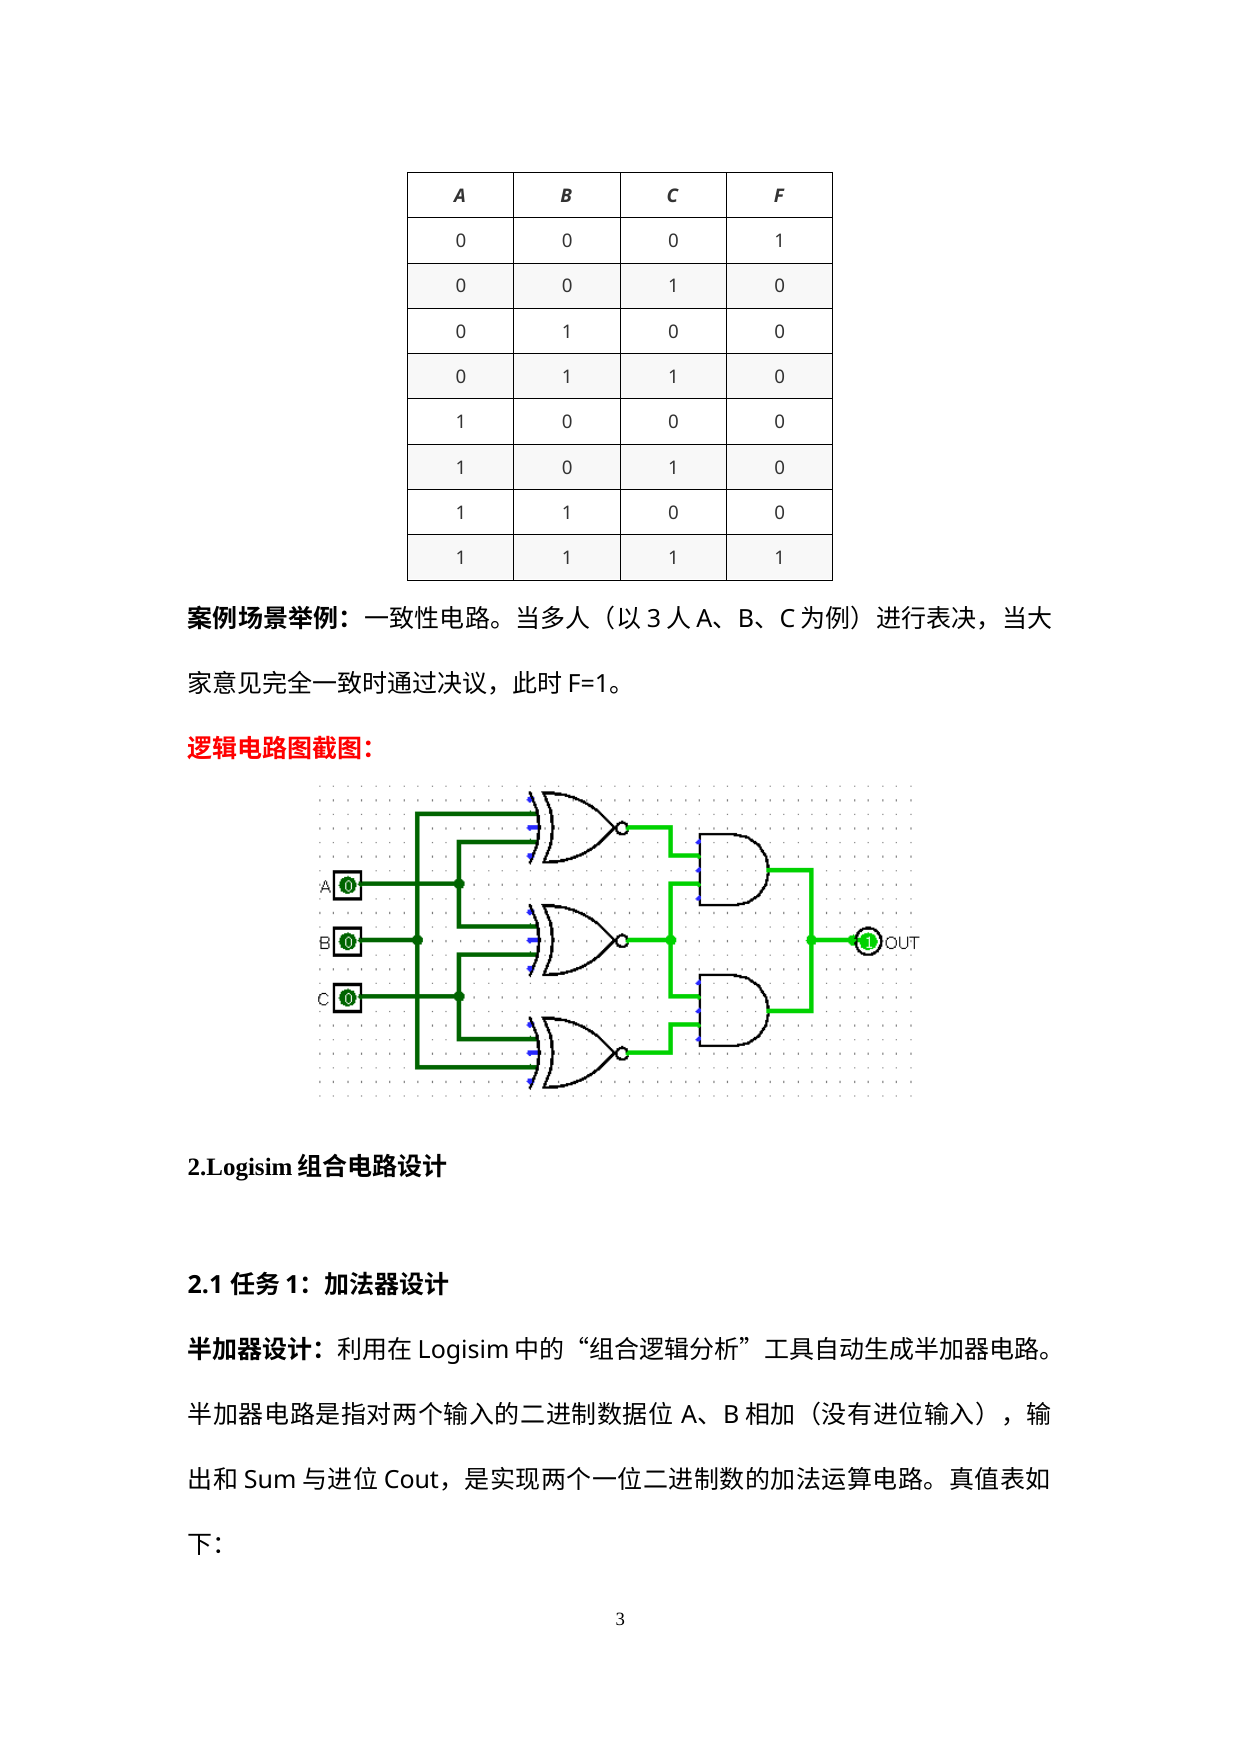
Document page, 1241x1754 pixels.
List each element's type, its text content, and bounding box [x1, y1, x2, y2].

table_cell 0 [408, 354, 513, 398]
table_header B [514, 173, 620, 217]
text 案例场景举例：一致性电路。当多人（以3人A、B、C为例）进行表决，当大家意见完全一致时通过决议，此时F=1。 [187, 162, 1053, 714]
picture [317, 779, 924, 1100]
text 逻辑电路图截图： [187, 714, 1053, 779]
subtitle 2.Logisim组合电路设计 [187, 1132, 1053, 1197]
table_cell 1 [621, 354, 726, 398]
table_cell 0 [727, 264, 832, 308]
table_header F [727, 173, 832, 217]
table_cell 1 [514, 354, 620, 398]
table_cell 1 [408, 535, 513, 579]
table_cell 0 [621, 309, 726, 353]
table_cell 0 [408, 218, 513, 262]
table_cell 0 [621, 399, 726, 444]
table_cell 1 [514, 309, 620, 353]
table_cell 0 [727, 309, 832, 353]
table_cell 0 [514, 218, 620, 262]
table_cell 0 [727, 445, 832, 489]
table_cell 0 [514, 445, 620, 489]
table_header A [408, 173, 513, 217]
table_cell 0 [621, 218, 726, 262]
table_cell 1 [408, 490, 513, 534]
table_cell 1 [514, 490, 620, 534]
table_cell 0 [408, 309, 513, 353]
table_header C [621, 173, 726, 217]
text 半加器设计：利用在Logisim中的“组合逻辑分析”工具自动生成半加器电路。 [187, 1315, 1053, 1380]
table_cell 1 [621, 535, 726, 579]
text 半加器电路是指对两个输入的二进制数据位A、B相加（没有进位输入），输出和Sum与进位Cout​，是实现两个一位二进制数的加法运算电路。真值表如下： [187, 1380, 1053, 1575]
table_cell 0 [727, 399, 832, 444]
text 2.1 任务1：加法器设计 [187, 1250, 1053, 1315]
table_cell 0 [408, 264, 513, 308]
table_cell 1 [408, 445, 513, 489]
table_cell 1 [727, 535, 832, 579]
table_cell 1 [727, 218, 832, 262]
table_cell 0 [514, 399, 620, 444]
table_cell 1 [621, 264, 726, 308]
table_cell 1 [621, 445, 726, 489]
table_cell 0 [621, 490, 726, 534]
table_cell 1 [514, 535, 620, 579]
table_cell 0 [727, 354, 832, 398]
table_cell 0 [514, 264, 620, 308]
table_cell 0 [727, 490, 832, 534]
table_cell 1 [408, 399, 513, 444]
